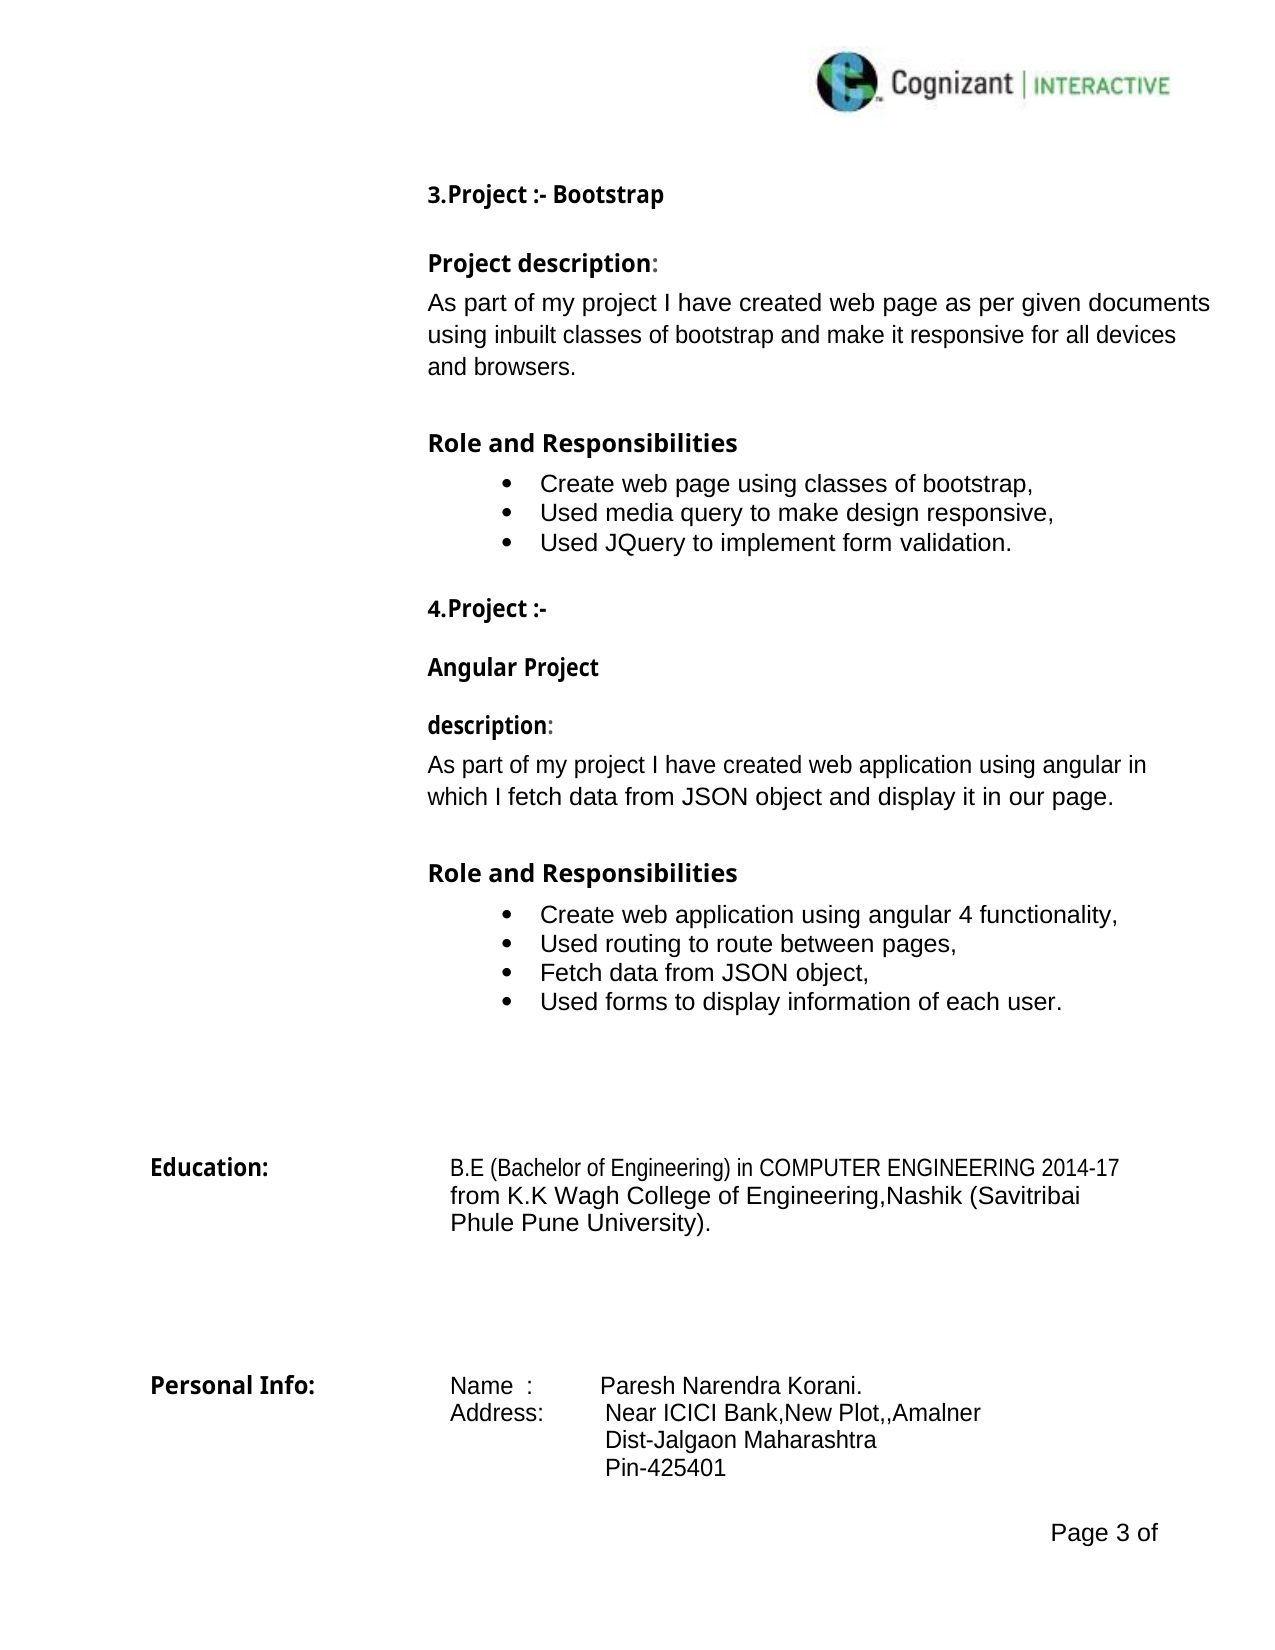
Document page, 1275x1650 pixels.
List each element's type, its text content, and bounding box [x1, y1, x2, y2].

subtitle Role and Responsibilities [427, 425, 1275, 459]
subtitle Project :- Bootstrap [427, 177, 1275, 211]
text Dist-Jalgaon Maharashtra [450, 1428, 1158, 1454]
text As part of my project I have created web application using angular in which I fetch data from JSON object and display it in our page. [427, 750, 1198, 811]
text Personal Info: Name : Paresh Narendra Korani. [150, 1372, 1275, 1400]
list Used JQuery to implement form validation. [502, 528, 1275, 557]
list Used forms to display information of each user. [502, 987, 1275, 1016]
list Create web application using angular 4 functionality, [502, 900, 1275, 928]
subtitle Project :- Angular Project description: [427, 567, 629, 742]
text Pin-425401 [450, 1455, 1158, 1482]
picture [808, 46, 1173, 118]
list Fetch data from JSON object, [502, 958, 1275, 987]
text Project description: [427, 245, 1275, 279]
text Address: Near ICICI Bank,New Plot,,Amalner [450, 1401, 1158, 1427]
list Create web page using classes of bootstrap, [502, 469, 1275, 498]
text Education: B.E (Bachelor of Engineering) in COMPUTER ENGINEERING 2014-17 from K.K Wagh College of Engineering,Nashik (Savitribai Phule Pune University). [150, 1151, 1131, 1236]
subtitle Role and Responsibilities [427, 856, 1275, 890]
list Used routing to route between pages, [502, 929, 1275, 958]
list Used media query to make design responsive, [502, 498, 1275, 527]
text As part of my project I have created web page as per given documents using inbuilt classes of bootstrap and make it responsive for all devices and browsers. [427, 287, 1222, 381]
